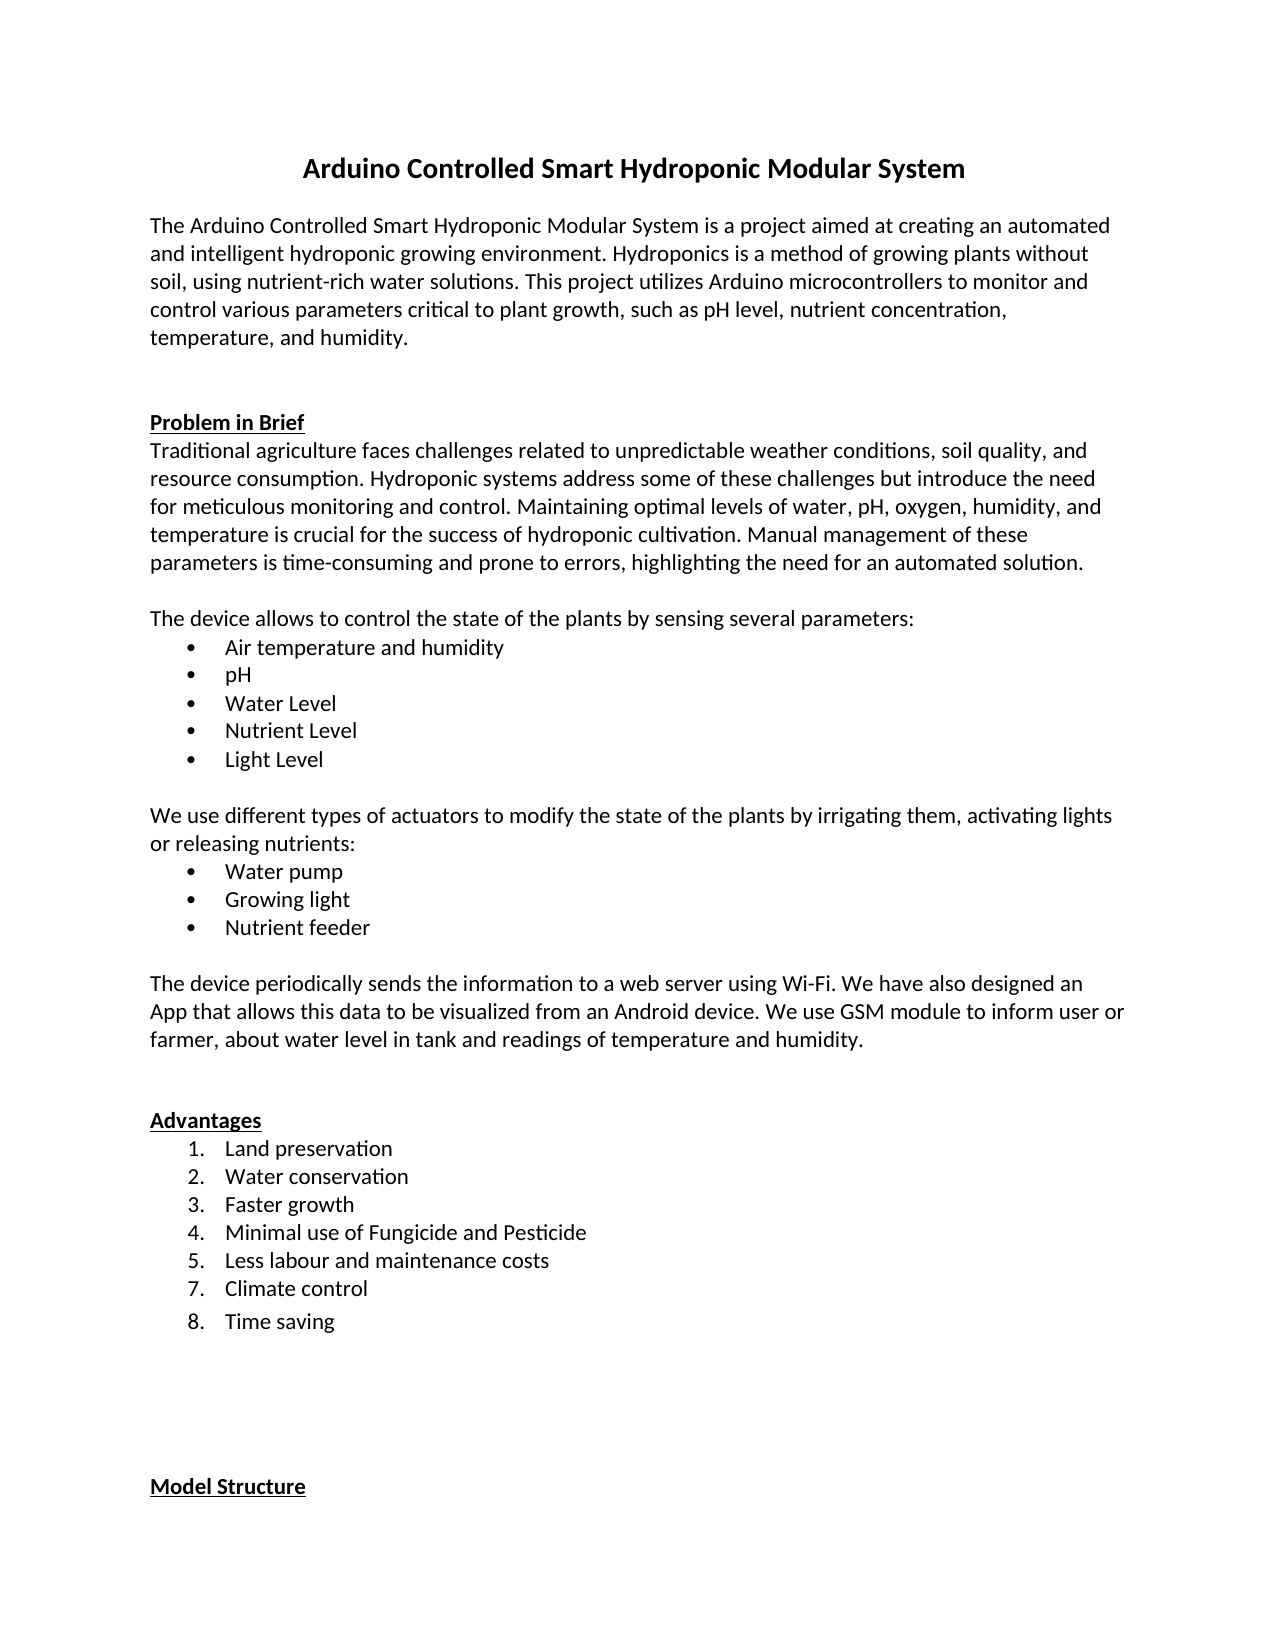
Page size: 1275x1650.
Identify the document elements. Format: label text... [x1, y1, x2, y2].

list Nutrient feeder [187, 913, 1125, 941]
list Water pump [187, 857, 1125, 885]
list Growing light [187, 885, 1125, 913]
list Time saving [187, 1307, 1125, 1335]
list Less labour and maintenance costs [187, 1247, 1125, 1274]
text The Arduino Controlled Smart Hydroponic Modular System is a project aimed at creating an automated and intelligent hydroponic growing environment. Hydroponics is a method of growing plants without soil, using nutrient-rich water solutions. This project utilizes Arduino microcontrollers to monitor and control various parameters critical to plant growth, such as pH level, nutrient concentration, temperature, and humidity. [150, 211, 1125, 351]
text Traditional agriculture faces challenges related to unpredictable weather conditions, soil quality, and resource consumption. Hydroponic systems address some of these challenges but introduce the need for meticulous monitoring and control. Maintaining optimal levels of water, pH, oxygen, humidity, and temperature is crucial for the success of hydroponic cultivation. Manual management of these parameters is time-consuming and prone to errors, highlighting the need for an automated solution. [150, 436, 1125, 577]
text The device periodically sends the information to a web server using Wi-Fi. We have also designed an App that allows this data to be visualized from an Android device. We use GSM module to inform user or farmer, about water level in tank and readings of temperature and humidity. [150, 969, 1125, 1053]
text Advantages [150, 1106, 1125, 1134]
list Air temperature and humidity [187, 633, 1125, 661]
list Water Level [187, 689, 1125, 717]
list Light Level [187, 745, 1125, 773]
list Water conservation [187, 1162, 1125, 1191]
list Nutrient Level [187, 717, 1125, 745]
list Climate control [187, 1274, 1125, 1303]
list Minimal use of Fungicide and Pesticide [187, 1218, 1125, 1247]
text The device allows to control the state of the plants by sensing several parameters: [150, 604, 1125, 633]
text Model Structure [150, 1472, 1125, 1500]
text Problem in Brief [150, 408, 1125, 436]
list Land preservation [187, 1134, 1125, 1162]
text We use different types of actuators to modify the state of the plants by irrigating them, activating lights or releasing nutrients: [150, 801, 1125, 857]
text Arduino Controlled Smart Hydroponic Modular System [150, 150, 1125, 186]
list pH [187, 661, 1125, 689]
list Faster growth [187, 1191, 1125, 1218]
